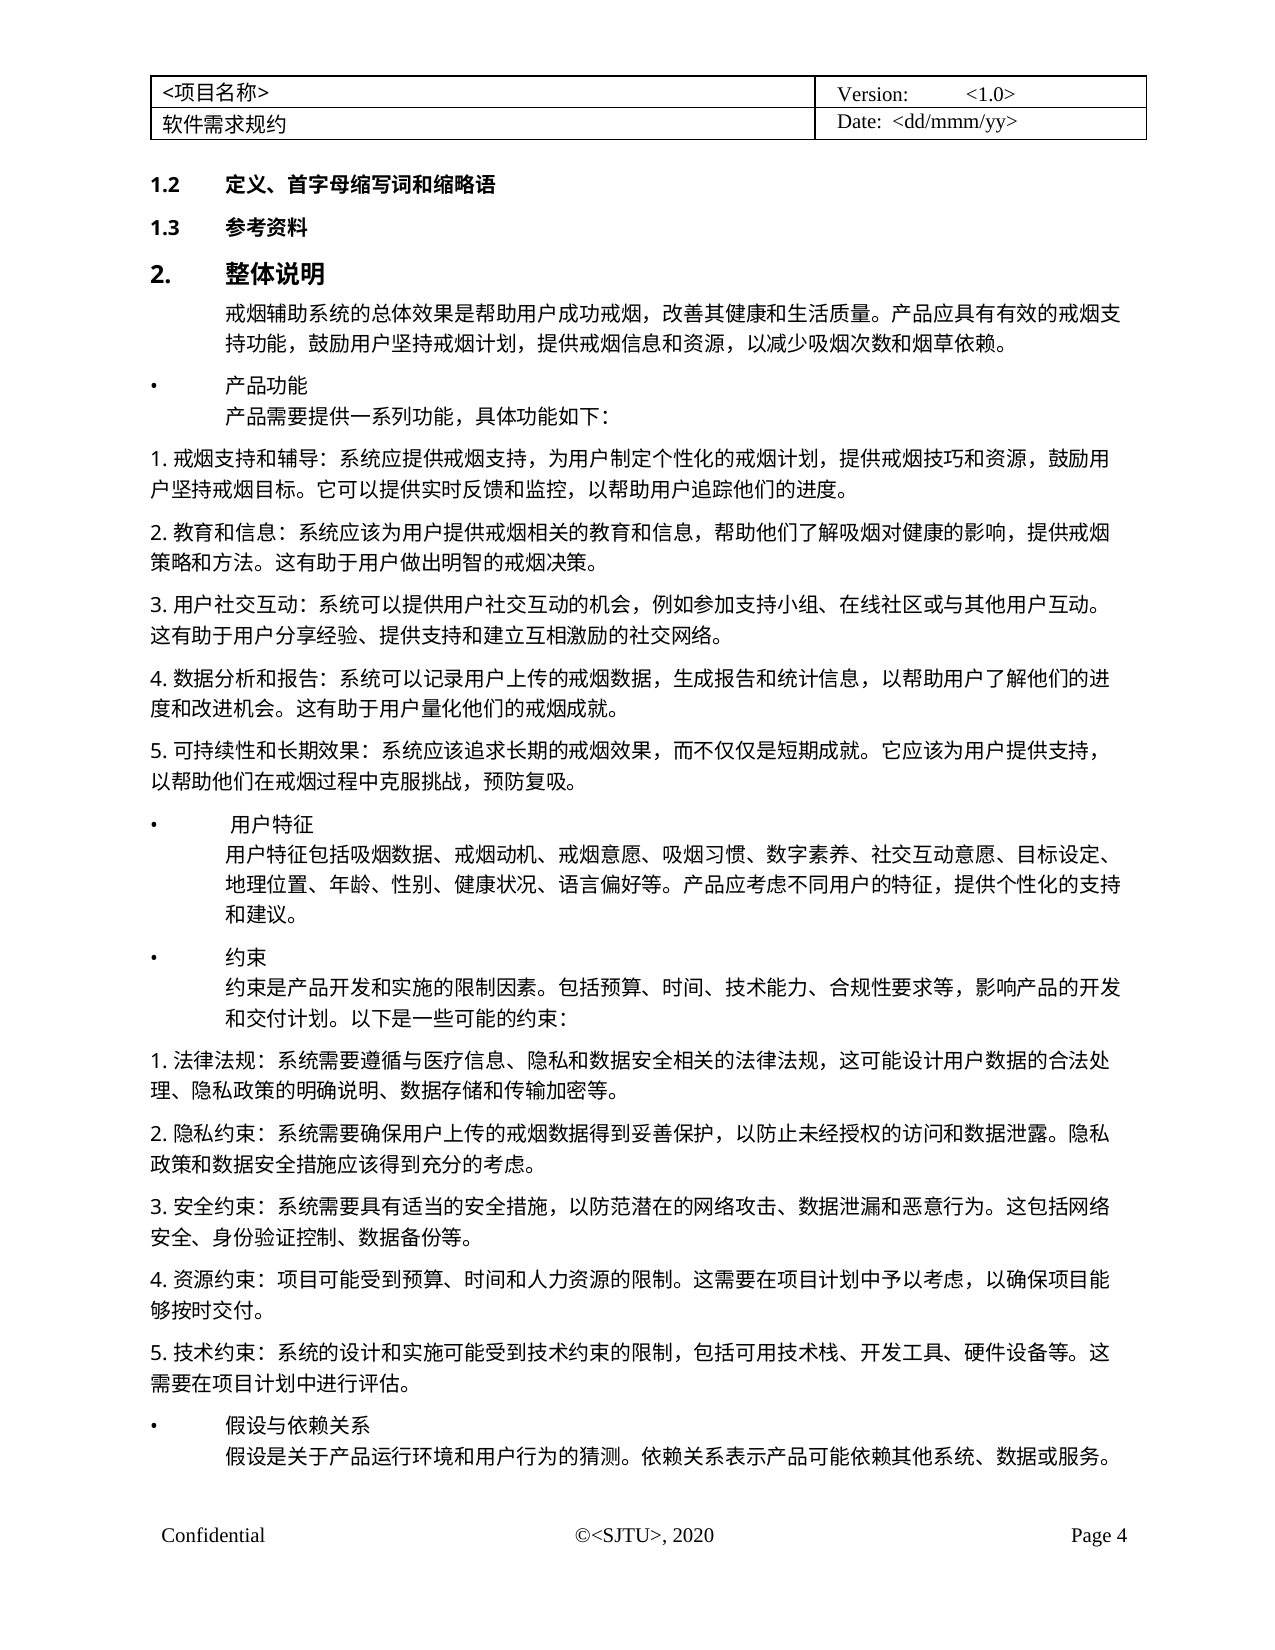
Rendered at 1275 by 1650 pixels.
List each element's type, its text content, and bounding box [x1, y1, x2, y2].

subtitle 定义、首字母缩写词和缩略语 [150, 169, 1125, 199]
list 法律法规：系统需要遵循与医疗信息、隐私和数据安全相关的法律法规，这可能设计用户数据的合法处理、隐私政策的明确说明、数据存储和传输加密等。 [150, 1044, 1125, 1105]
text 约束是产品开发和实施的限制因素。包括预算、时间、技术能力、合规性要求等，影响产品的开发和交付计划。以下是一些可能的约束： [225, 972, 1125, 1032]
list 教育和信息：系统应该为用户提供戒烟相关的教育和信息，帮助他们了解吸烟对健康的影响，提供戒烟策略和方法。这有助于用户做出明智的戒烟决策。 [150, 516, 1125, 576]
text • 假设与依赖关系 [150, 1409, 1125, 1440]
list 技术约束：系统的设计和实施可能受到技术约束的限制，包括可用技术栈、开发工具、硬件设备等。这需要在项目计划中进行评估。 [150, 1337, 1125, 1397]
text • 产品功能 [150, 370, 1125, 400]
text • 约束 [150, 941, 1125, 972]
list 用户社交互动：系统可以提供用户社交互动的机会，例如参加支持小组、在线社区或与其他用户互动。这有助于用户分享经验、提供支持和建立互相激励的社交网络。 [150, 589, 1125, 649]
text 戒烟辅助系统的总体效果是帮助用户成功戒烟，改善其健康和生活质量。产品应具有有效的戒烟支持功能，鼓励用户坚持戒烟计划，提供戒烟信息和资源，以减少吸烟次数和烟草依赖。 [225, 297, 1125, 357]
list 数据分析和报告：系统可以记录用户上传的戒烟数据，生成报告和统计信息，以帮助用户了解他们的进度和改进机会。这有助于用户量化他们的戒烟成就。 [150, 662, 1125, 722]
text 假设是关于产品运行环境和用户行为的猜测。依赖关系表示产品可能依赖其他系统、数据或服务。 [225, 1440, 1125, 1470]
list 隐私约束：系统需要确保用户上传的戒烟数据得到妥善保护，以防止未经授权的访问和数据泄露。隐私政策和数据安全措施应该得到充分的考虑。 [150, 1117, 1125, 1178]
list 可持续性和长期效果：系统应该追求长期的戒烟效果，而不仅仅是短期成就。它应该为用户提供支持，以帮助他们在戒烟过程中克服挑战，预防复吸。 [150, 735, 1125, 795]
list 资源约束：项目可能受到预算、时间和人力资源的限制。这需要在项目计划中予以考虑，以确保项目能够按时交付。 [150, 1263, 1125, 1324]
list 安全约束：系统需要具有适当的安全措施，以防范潜在的网络攻击、数据泄漏和恶意行为。这包括网络安全、身份验证控制、数据备份等。 [150, 1191, 1125, 1251]
text 用户特征包括吸烟数据、戒烟动机、戒烟意愿、吸烟习惯、数字素养、社交互动意愿、目标设定、地理位置、年龄、性别、健康状况、语言偏好等。产品应考虑不同用户的特征，提供个性化的支持和建议。 [225, 838, 1125, 929]
list 戒烟支持和辅导：系统应提供戒烟支持，为用户制定个性化的戒烟计划，提供戒烟技巧和资源，鼓励用户坚持戒烟目标。它可以提供实时反馈和监控，以帮助用户追踪他们的进度。 [150, 443, 1125, 503]
subtitle 参考资料 [150, 211, 1125, 242]
text 产品需要提供一系列功能，具体功能如下： [225, 400, 1125, 430]
text • 用户特征 [150, 808, 1125, 838]
subtitle 整体说明 [150, 254, 1125, 291]
